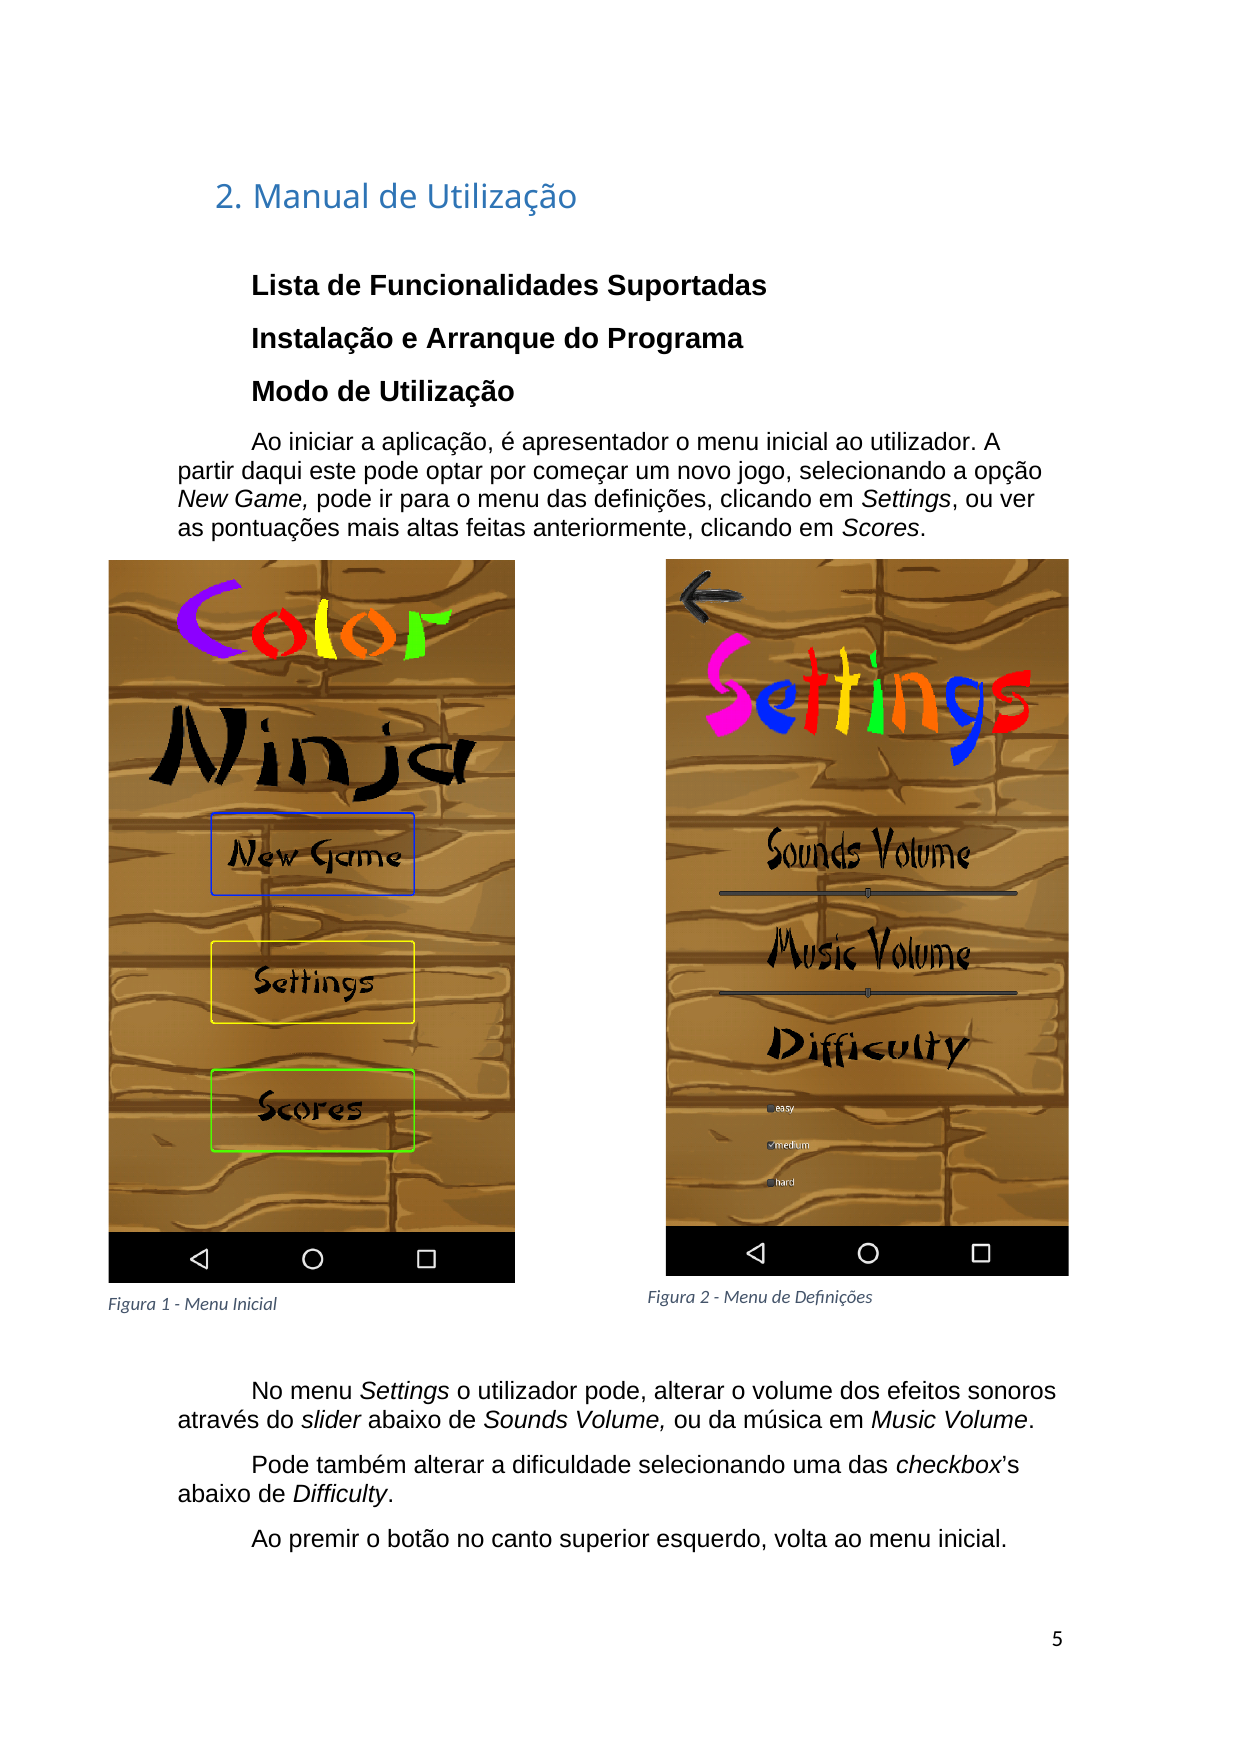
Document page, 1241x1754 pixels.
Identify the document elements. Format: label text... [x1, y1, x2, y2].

text Lista de Funcionalidades Suportadas [251, 268, 1063, 302]
text Pode também alterar a dificuldade selecionando uma das checkbox’s abaixo de Difficulty. [177, 1450, 1063, 1508]
text No menu Settings o utilizador pode, alterar o volume dos efeitos sonoros através do slider abaixo de Sounds Volume, ou da música em Music Volume. [177, 1376, 1063, 1433]
text Ao premir o botão no canto superior esquerdo, volta ao menu inicial. [177, 1524, 1063, 1553]
text Ao iniciar a aplicação, é apresentador o menu inicial ao utilizador. A partir daqui este pode optar por começar um novo jogo, selecionando a opção New Game, pode ir para o menu das definições, clicando em Settings, ou ver as pontuações mais altas feitas anteriormente, clicando em Scores. [177, 427, 1063, 542]
picture [108, 560, 514, 1282]
text Instalação e Arranque do Programa [251, 321, 1063, 355]
subtitle Manual de Utilização [215, 173, 1063, 218]
text Modo de Utilização [251, 374, 1063, 408]
picture [665, 559, 1069, 1275]
